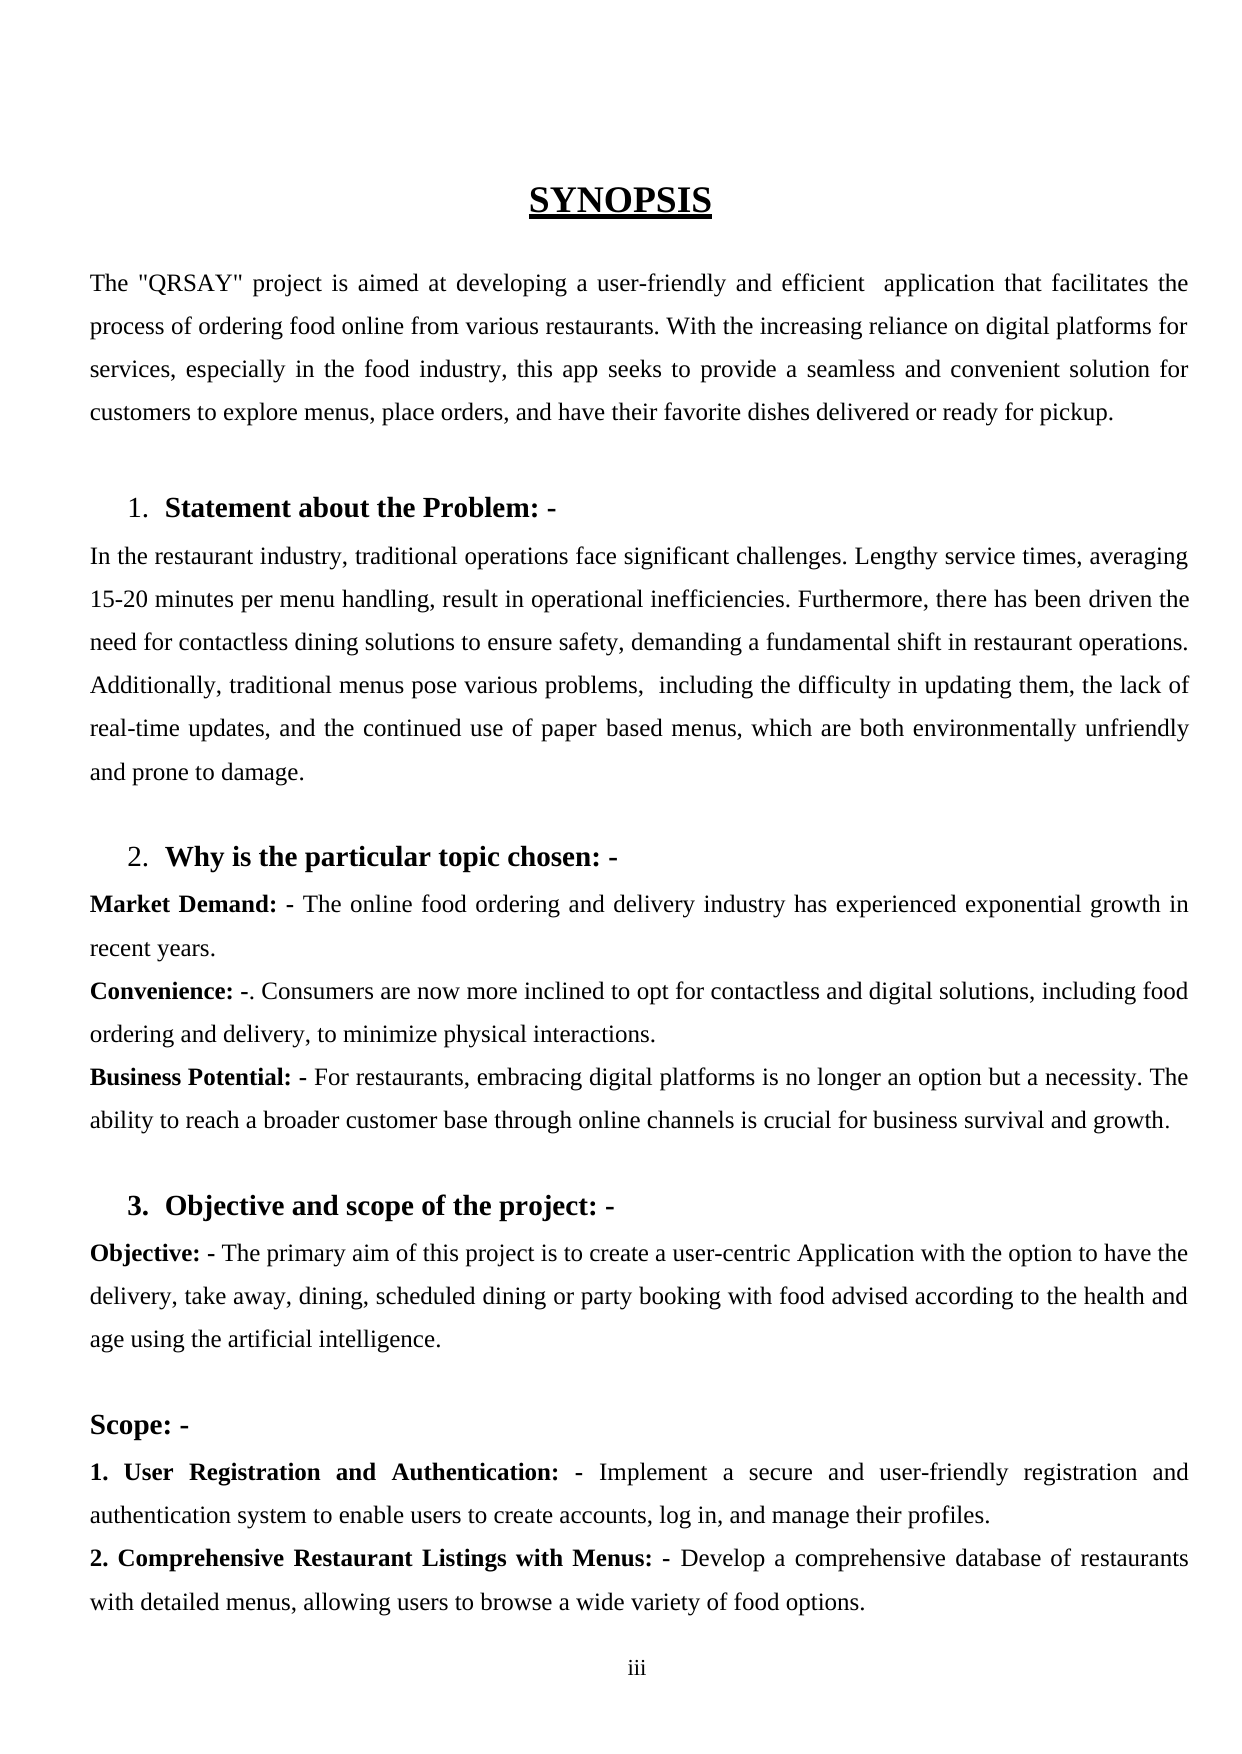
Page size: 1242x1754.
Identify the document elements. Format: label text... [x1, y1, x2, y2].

text 2. Comprehensive Restaurant Listings with Menus: - Develop a comprehensive database of restaurants with detailed menus, allowing users to browse a wide variety of food options. [89, 1543, 1189, 1615]
text Business Potential: - For restaurants, embracing digital platforms is no longer an option but a necessity. The ability to reach a broader customer base through online channels is crucial for business survival and growth. [89, 1062, 1189, 1134]
text SYNOPSIS [193, 177, 1048, 220]
text Convenience: -. Consumers are now more inclined to opt for contactless and digital solutions, including food ordering and delivery, to minimize physical interactions. [89, 976, 1189, 1048]
list Statement about the Problem: - [127, 491, 1189, 524]
text 1. User Registration and Authentication: - Implement a secure and user-friendly registration and authentication system to enable users to create accounts, log in, and manage their profiles. [89, 1457, 1189, 1529]
text Objective: - The primary aim of this project is to create a user-centric Application with the option to have the delivery, take away, dining, scheduled dining or party booking with food advised according to the health and age using the artificial intelligence. [89, 1238, 1189, 1353]
list Why is the particular topic chosen: - [127, 839, 1189, 873]
text Market Demand: - The online food ordering and delivery industry has experienced exponential growth in recent years. [89, 889, 1189, 961]
text The "QRSAY" project is aimed at developing a user-friendly and efficient application that facilitates the process of ordering food online from various restaurants. With the increasing reliance on digital platforms for services, especially in the food industry, this app seeks to provide a seamless and convenient solution for customers to explore menus, place orders, and have their favorite dishes delivered or ready for pickup. [89, 268, 1189, 426]
text In the restaurant industry, traditional operations face significant challenges. Lengthy service times, averaging 15-20 minutes per menu handling, result in operational inefficiencies. Furthermore, there has been driven the need for contactless dining solutions to ensure safety, demanding a fundamental shift in restaurant operations. Additionally, traditional menus pose various problems, including the difficulty in updating them, the lack of real-time updates, and the continued use of paper based menus, which are both environmentally unfriendly and prone to damage. [89, 541, 1189, 785]
text Scope: - [89, 1407, 1189, 1440]
list Objective and scope of the project: - [127, 1188, 1189, 1221]
